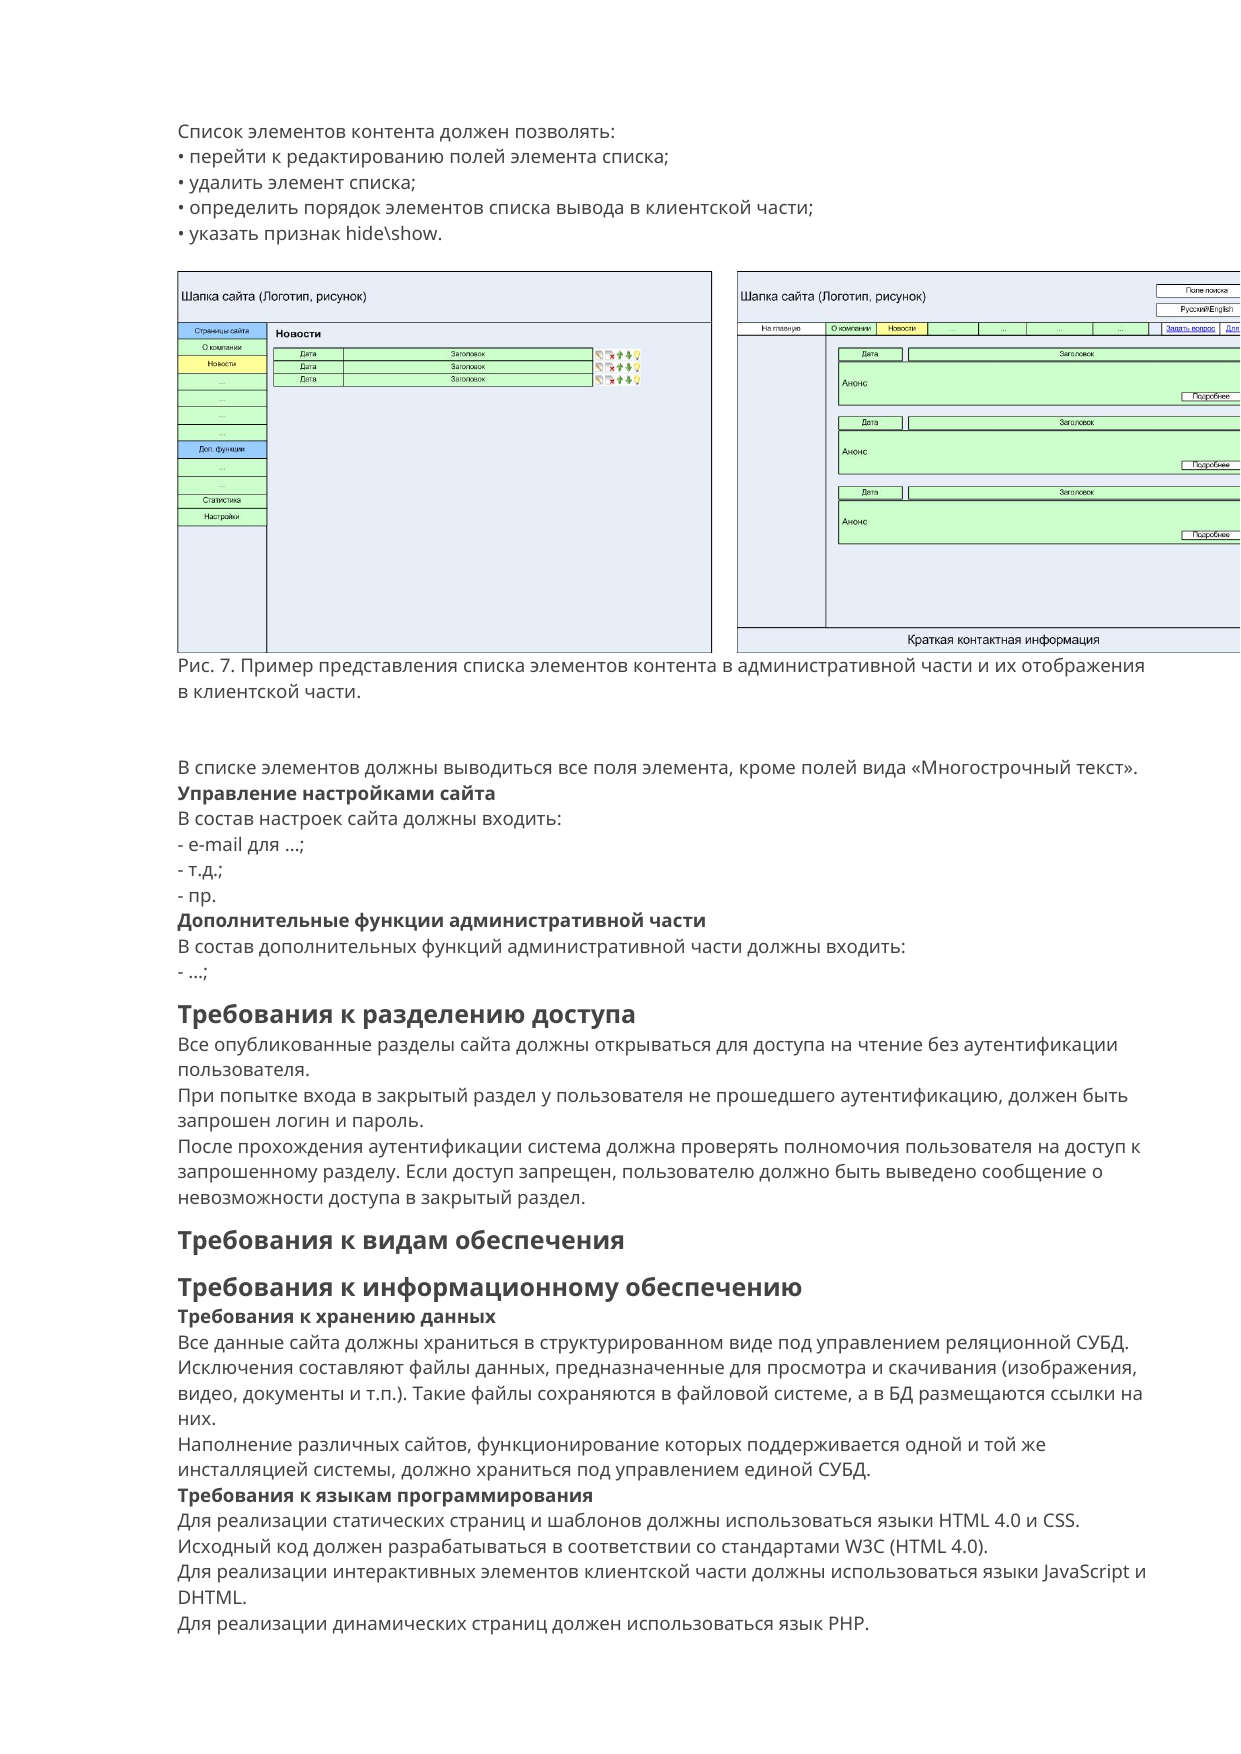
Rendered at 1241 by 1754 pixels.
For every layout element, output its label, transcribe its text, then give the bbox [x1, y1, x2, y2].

picture [177, 271, 1241, 653]
subtitle Требования к видам обеспечения [177, 1210, 1152, 1257]
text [177, 118, 1152, 271]
text Все опубликованные разделы сайта должны открываться для доступа на чтение без аутентификации пользователя. При попытке входа в закрытый раздел у пользователя не прошедшего аутентификацию, должен быть запрошен логин и пароль. После прохождения аутентификации система должна проверять полномочия пользователя на доступ к запрошенному разделу. Если доступ запрещен, пользователю должно быть выведено сообщение о невозможности доступа в закрытый раздел. [177, 1031, 1152, 1210]
text Управление настройками сайта В состав настроек сайта должны входить: - e-mail для …; - т.д.; - пр. [177, 780, 1152, 908]
text Дополнительные функции административной части В состав дополнительных функций административной части должны входить: - …; [177, 908, 1152, 984]
subtitle Требования к разделению доступа [177, 984, 1152, 1031]
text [177, 1303, 1152, 1635]
subtitle Требования к информационному обеспечению [177, 1257, 1152, 1303]
